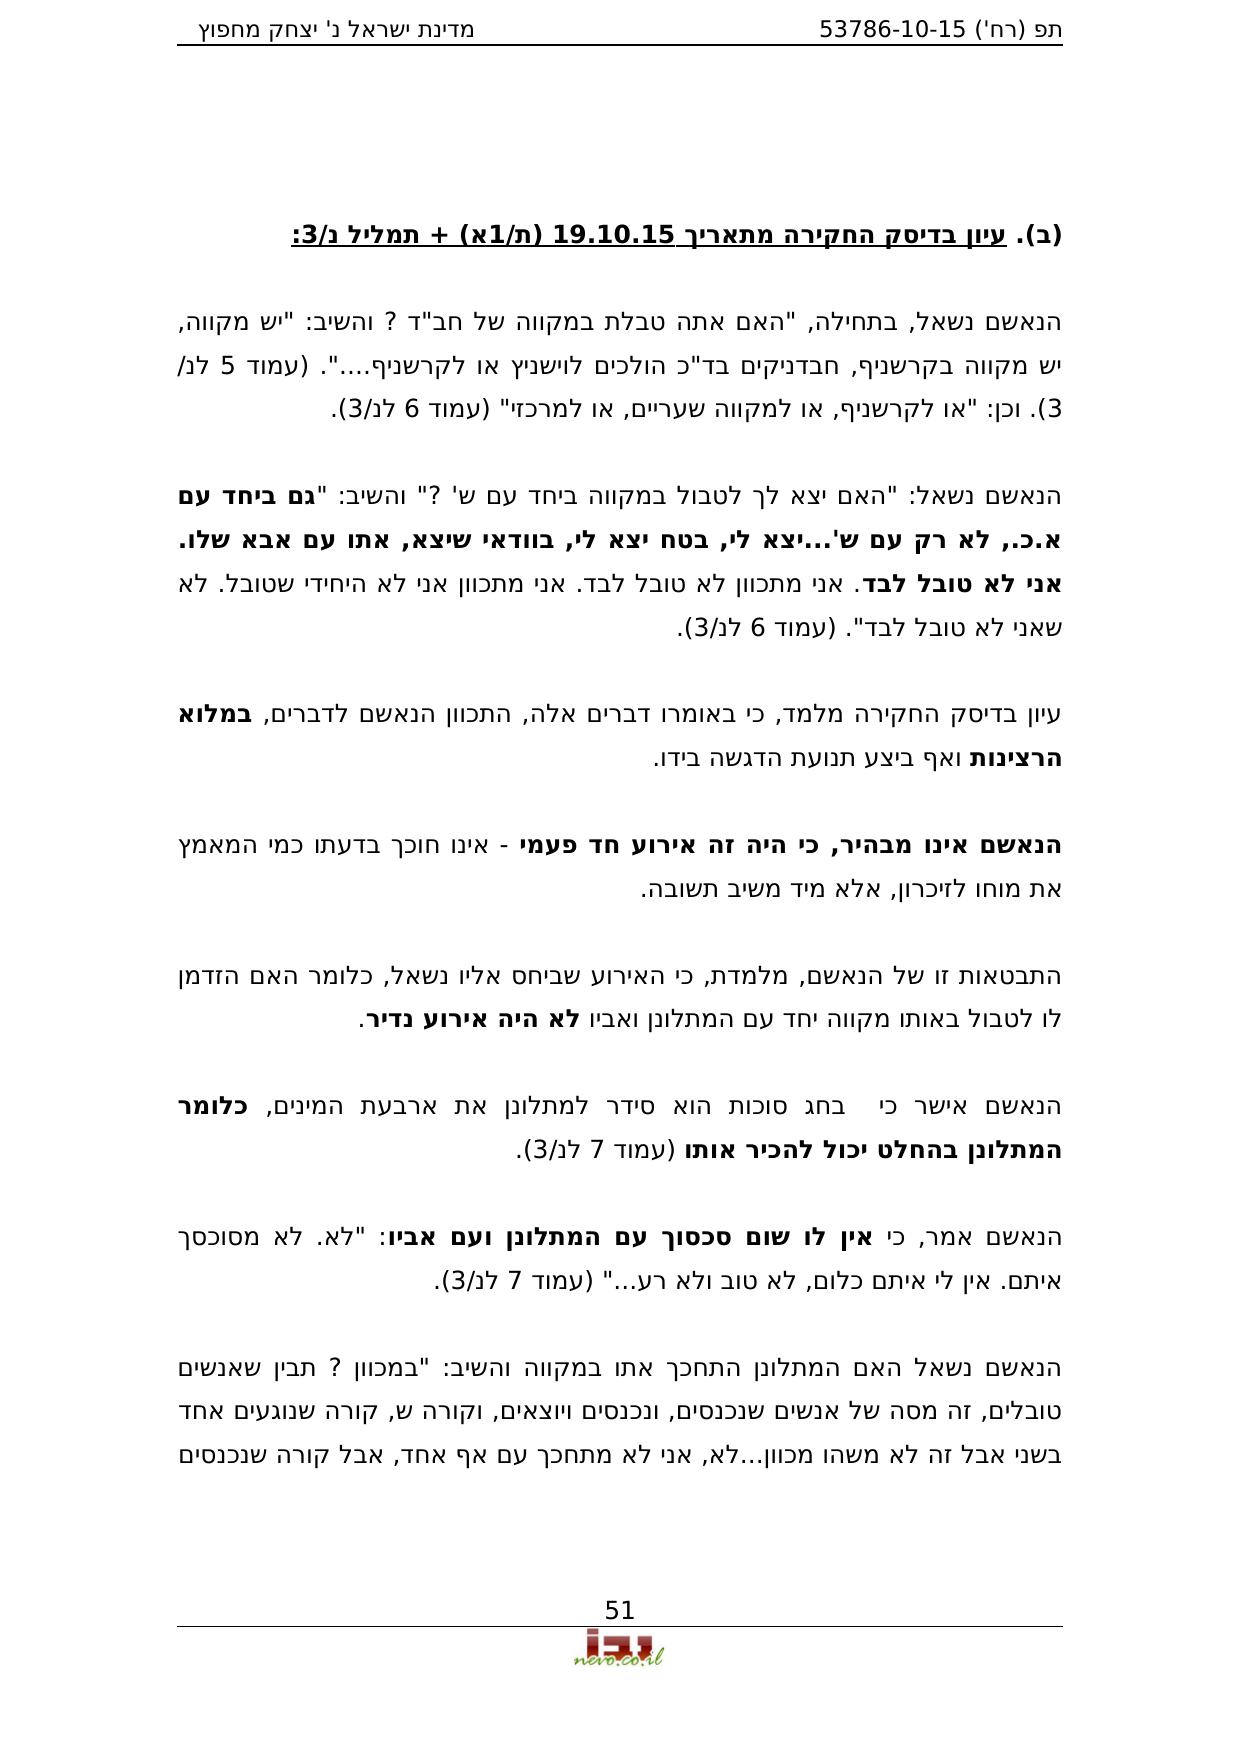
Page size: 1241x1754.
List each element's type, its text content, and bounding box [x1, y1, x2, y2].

text (ב). עיון בדיסק החקירה מתאריך 19.10.15 (ת/1א) + תמליל נ/3: [177, 220, 1063, 249]
text התבטאות זו של הנאשם, מלמדת, כי האירוע שביחס אליו נשאל, כלומר האם הזדמן לו לטבול באותו מקווה יחד עם המתלונן ואביו לא היה אירוע נדיר. [177, 961, 1063, 1034]
text הנאשם אמר, כי אין לו שום סכסוך עם המתלונן ועם אביו: "לא. לא מסוכסך איתם. אין לי איתם כלום, לא טוב ולא רע..." (עמוד 7 לנ/3). [177, 1222, 1063, 1295]
text הנאשם נשאל, בתחילה, "האם אתה טבלת במקווה של חב"ד ? והשיב: "יש מקווה, יש מקווה בקרשניף, חבדניקים בד"כ הולכים לוישניץ או לקרשניף....". (עמוד 5 לנ/3). וכן: "או לקרשניף, או למקווה שעריים, או למרכזי" (עמוד 6 לנ/3). [177, 307, 1063, 424]
picture [574, 1628, 666, 1667]
text הנאשם נשאל: "האם יצא לך לטבול במקווה ביחד עם ש' ?" והשיב: "גם ביחד עם א.כ., לא רק עם ש'...יצא לי, בטח יצא לי, בוודאי שיצא, אתו עם אבא שלו. אני לא טובל לבד. אני מתכוון לא טובל לבד. אני מתכוון אני לא היחידי שטובל. לא שאני לא טובל לבד". (עמוד 6 לנ/3). [177, 482, 1063, 642]
text עיון בדיסק החקירה מלמד, כי באומרו דברים אלה, התכוון הנאשם לדברים, במלוא הרצינות ואף ביצע תנועת הדגשה בידו. [177, 700, 1063, 773]
text הנאשם אינו מבהיר, כי היה זה אירוע חד פעמי - אינו חוכך בדעתו כמי המאמץ את מוחו לזיכרון, אלא מיד משיב תשובה. [177, 830, 1063, 903]
text הנאשם אישר כי בחג סוכות הוא סידר למתלונן את ארבעת המינים, כלומר המתלונן בהחלט יכול להכיר אותו (עמוד 7 לנ/3). [177, 1092, 1063, 1164]
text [177, 1353, 1063, 1469]
